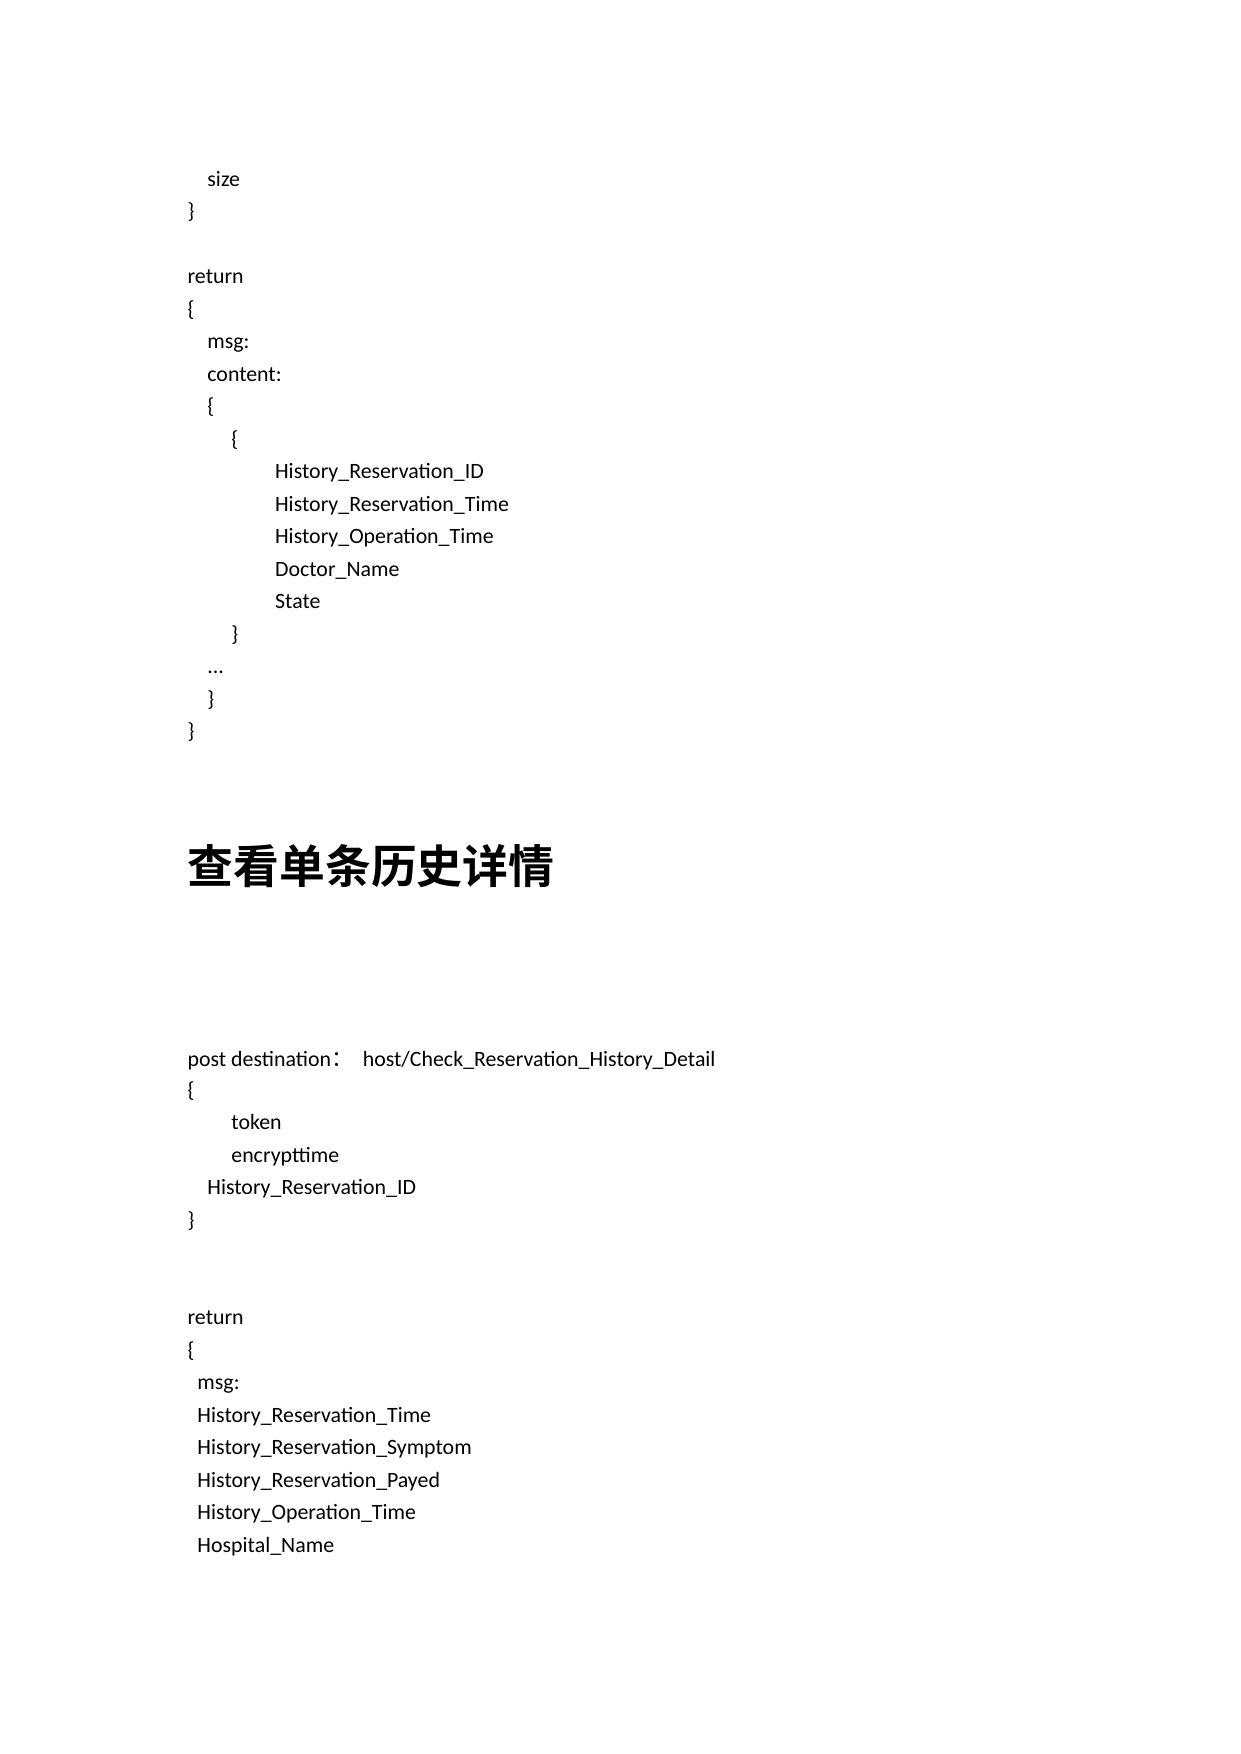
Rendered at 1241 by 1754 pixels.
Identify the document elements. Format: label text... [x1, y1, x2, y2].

text History_Operation_Time [187, 1495, 1053, 1528]
text History_Operation_Time [187, 519, 1053, 552]
text { [187, 292, 1053, 324]
text size [187, 162, 1053, 194]
text return [187, 259, 1053, 292]
text ... [187, 649, 1053, 682]
text } [187, 682, 1053, 714]
text msg: [187, 1365, 1053, 1398]
text content: [187, 357, 1053, 389]
text { [187, 1073, 1053, 1105]
text } [187, 714, 1053, 747]
text { [187, 389, 1053, 422]
text return [187, 1300, 1053, 1333]
text State [187, 584, 1053, 617]
text token [187, 1105, 1053, 1138]
text History_Reservation_ID [187, 454, 1053, 487]
text Hospital_Name [187, 1528, 1053, 1560]
text } [187, 194, 1053, 227]
text History_Reservation_ID [187, 1170, 1053, 1203]
text msg: [187, 324, 1053, 357]
text History_Reservation_Time [187, 1398, 1053, 1430]
text History_Reservation_Payed [187, 1463, 1053, 1495]
text encrypttime [187, 1138, 1053, 1170]
text Doctor_Name [187, 552, 1053, 584]
text History_Reservation_Symptom [187, 1430, 1053, 1463]
text } [187, 1203, 1053, 1235]
text { [187, 1333, 1053, 1365]
text History_Reservation_Time [187, 487, 1053, 519]
text } [187, 617, 1053, 649]
text { [187, 422, 1053, 454]
text post destination： host/Check_Reservation_History_Detail [187, 1040, 1053, 1073]
subtitle 查看单条历史详情 [187, 815, 1053, 912]
